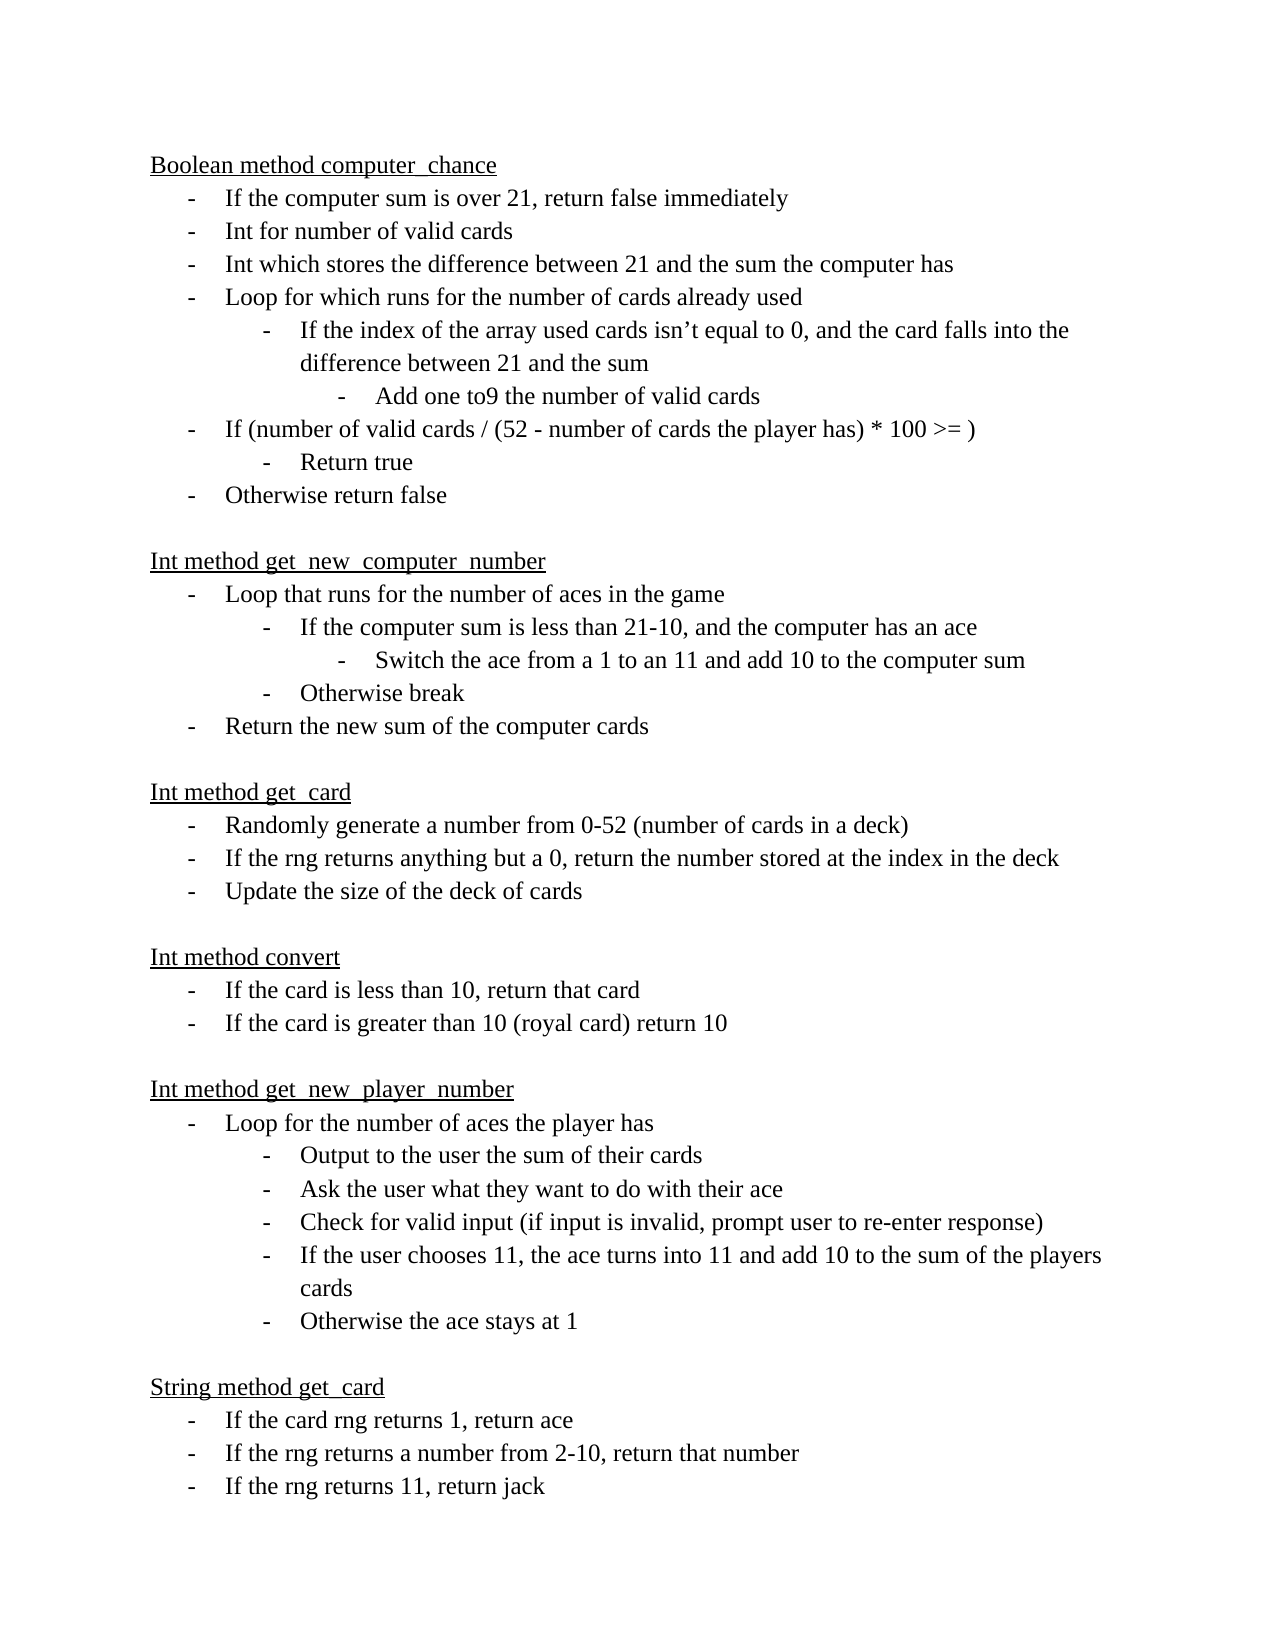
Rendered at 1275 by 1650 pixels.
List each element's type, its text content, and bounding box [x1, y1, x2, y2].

text Boolean method computer_chance [150, 150, 1125, 179]
list If the card is less than 10, return that card [187, 976, 1125, 1004]
list Otherwise break [262, 678, 1125, 707]
list Update the size of the deck of cards [187, 876, 1125, 905]
list Add one to9 the number of valid cards [337, 381, 1125, 410]
list If the rng returns anything but a 0, return the number stored at the index in the deck [187, 843, 1125, 872]
list Otherwise return false [187, 480, 1125, 509]
list Otherwise the ace stays at 1 [262, 1306, 1125, 1334]
list Loop that runs for the number of aces in the game [187, 579, 1125, 608]
list Output to the user the sum of their cards [262, 1141, 1125, 1169]
list If (number of valid cards / (52 - number of cards the player has) * 100 >= ) [187, 414, 1125, 443]
list Return the new sum of the computer cards [187, 711, 1125, 740]
list If the rng returns a number from 2-10, return that number [187, 1438, 1125, 1467]
list If the card is greater than 10 (royal card) return 10 [187, 1008, 1125, 1037]
text Int method get_card [150, 777, 1125, 806]
list Switch the ace from a 1 to an 11 and add 10 to the computer sum [337, 645, 1125, 674]
list Int for number of valid cards [187, 216, 1125, 245]
list Randomly generate a number from 0-52 (number of cards in a deck) [187, 810, 1125, 839]
text Int method get_new_computer_number [150, 546, 1125, 575]
list If the rng returns 11, return jack [187, 1471, 1125, 1499]
list If the computer sum is over 21, return false immediately [187, 183, 1125, 212]
list Return true [262, 447, 1125, 476]
list Check for valid input (if input is invalid, prompt user to re-enter response) [262, 1207, 1125, 1235]
list Int which stores the difference between 21 and the sum the computer has [187, 249, 1125, 278]
text Int method convert [150, 942, 1125, 971]
text String method get_card [150, 1372, 1125, 1401]
list Loop for the number of aces the player has [187, 1108, 1125, 1136]
list If the user chooses 11, the ace turns into 11 and add 10 to the sum of the players cards [262, 1240, 1125, 1301]
list Ask the user what they want to do with their ace [262, 1174, 1125, 1202]
list If the computer sum is less than 21-10, and the computer has an ace [262, 612, 1125, 641]
list If the card rng returns 1, return ace [187, 1405, 1125, 1433]
list If the index of the array used cards isn’t equal to 0, and the card falls into the difference between 21 and the sum [262, 315, 1125, 377]
list Loop for which runs for the number of cards already used [187, 282, 1125, 311]
text Int method get_new_player_number [150, 1074, 1125, 1103]
